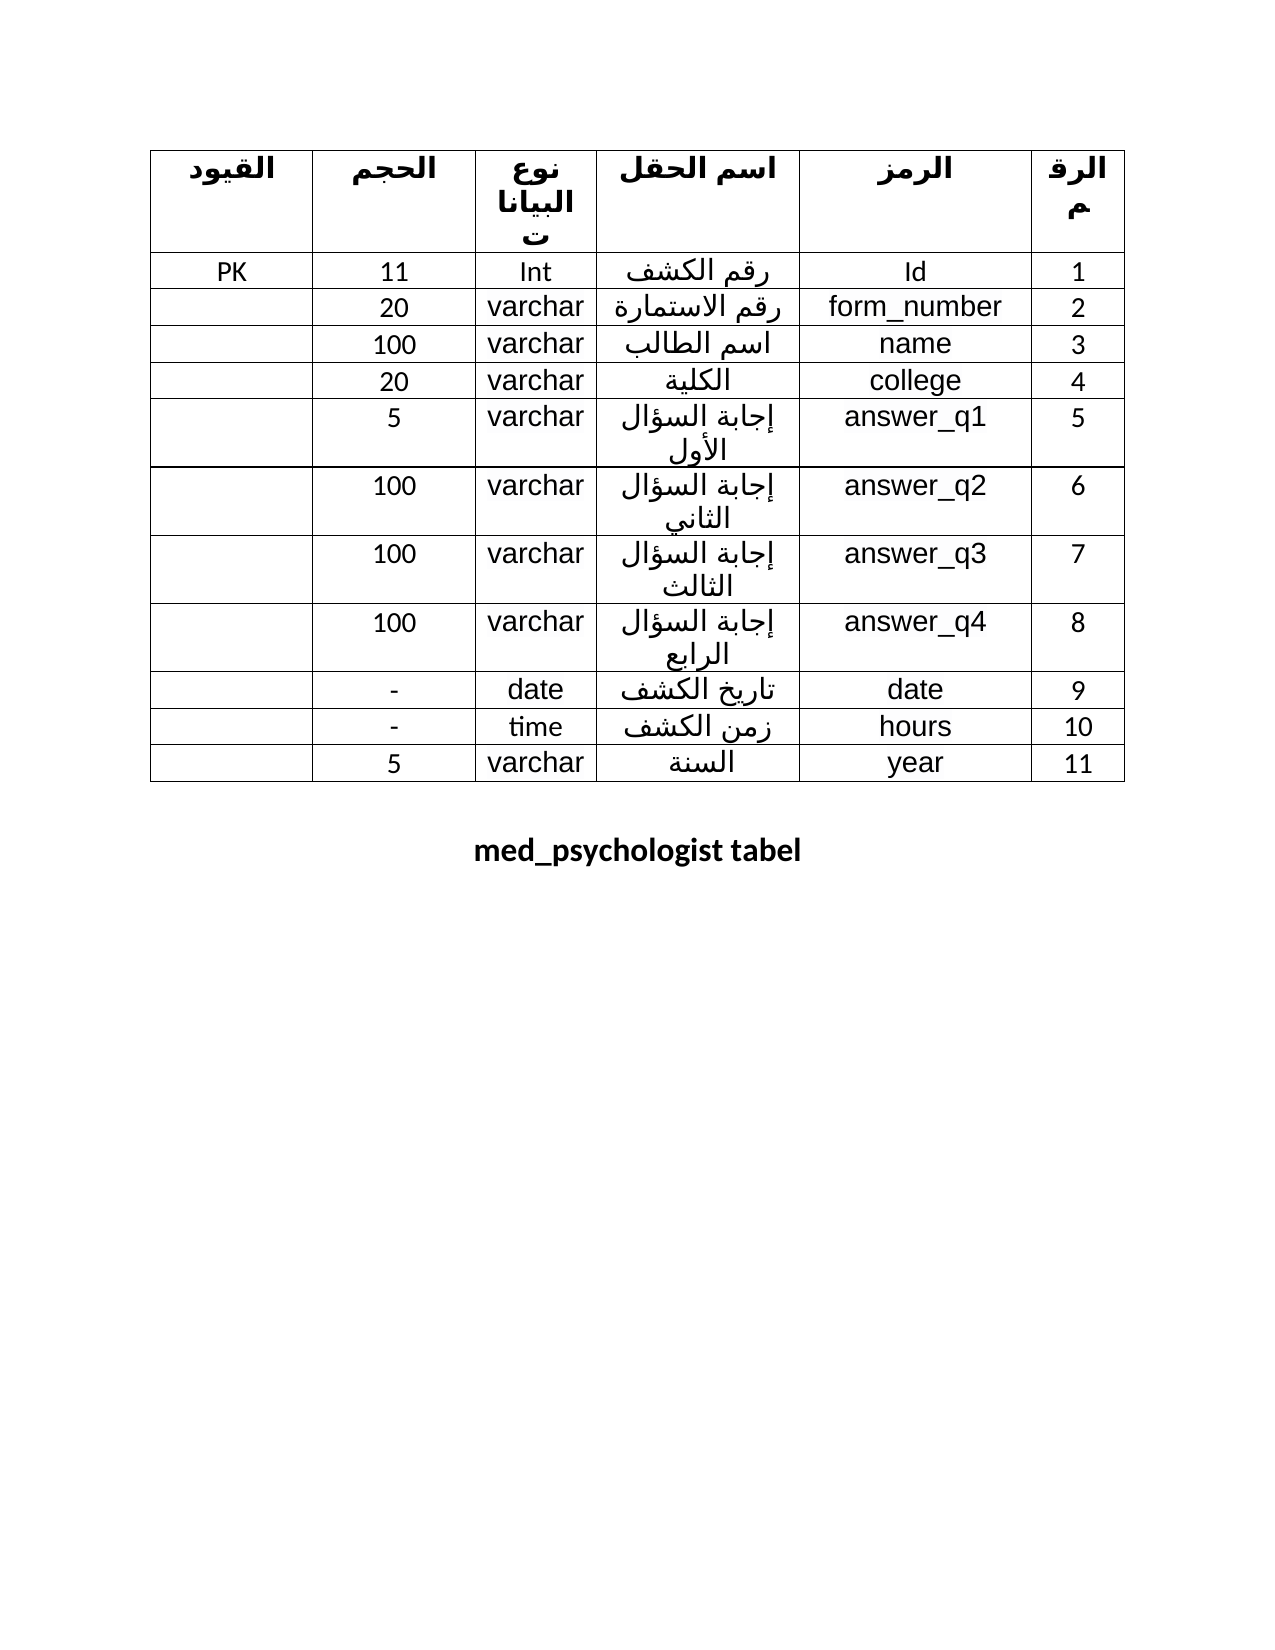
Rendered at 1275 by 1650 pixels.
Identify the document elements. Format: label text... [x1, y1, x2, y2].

table_cell [151, 363, 312, 398]
table_cell 4 [1032, 363, 1124, 398]
table_cell اسم الطالب [597, 326, 799, 362]
table_cell إجابة السؤال الأول [597, 399, 799, 466]
table_cell [151, 709, 312, 744]
table_cell الكلية [597, 363, 799, 398]
table_cell السنة [597, 745, 799, 781]
table_cell - [313, 672, 475, 707]
table_cell [151, 326, 312, 362]
table_cell varchar [476, 289, 596, 325]
table_cell 11 [313, 253, 475, 288]
table_cell 11 [1032, 745, 1124, 781]
table_cell زمن الكشف [597, 709, 799, 744]
table_header القيود [151, 151, 312, 252]
table_cell [151, 745, 312, 781]
table_cell date [476, 672, 596, 707]
table_cell varchar [476, 745, 596, 781]
table_cell 1 [1032, 253, 1124, 288]
table_cell PK [151, 253, 312, 288]
table_cell varchar [476, 399, 596, 466]
table_cell 5 [313, 745, 475, 781]
table_cell college [800, 363, 1031, 398]
table_cell year [800, 745, 1031, 781]
table_cell 20 [313, 289, 475, 325]
table_cell varchar [476, 326, 596, 362]
table_cell 9 [1032, 672, 1124, 707]
table_cell [151, 536, 312, 603]
table_cell name [800, 326, 1031, 362]
table_cell 100 [313, 326, 475, 362]
text med_psychologist tabel [150, 829, 1125, 869]
table_cell answer_q2 [800, 468, 1031, 534]
table_cell 10 [1032, 709, 1124, 744]
table_cell إجابة السؤال الرابع [597, 604, 799, 671]
table_cell 100 [313, 468, 475, 534]
table_header نوع البيانات [476, 151, 596, 252]
table_cell [151, 289, 312, 325]
table_cell Id [800, 253, 1031, 288]
table_cell answer_q4 [800, 604, 1031, 671]
table_cell answer_q3 [800, 536, 1031, 603]
table_cell Int [476, 253, 596, 288]
table_cell date [800, 672, 1031, 707]
table_cell 2 [1032, 289, 1124, 325]
table_cell 100 [313, 536, 475, 603]
table_cell رقم الكشف [597, 253, 799, 288]
table_cell إجابة السؤال الثالث [597, 536, 799, 603]
table_cell varchar [476, 363, 596, 398]
table_cell إجابة السؤال الثاني [597, 468, 799, 534]
table_cell تاريخ الكشف [597, 672, 799, 707]
table_cell 100 [313, 604, 475, 671]
table_cell 5 [313, 399, 475, 466]
table_header الرقم [1032, 151, 1124, 252]
table_header اسم الحقل [597, 151, 799, 252]
table_cell answer_q1 [800, 399, 1031, 466]
table_cell [151, 399, 312, 466]
table_cell time [476, 709, 596, 744]
table_cell رقم الاستمارة [597, 289, 799, 325]
table_cell 20 [313, 363, 475, 398]
table_cell 3 [1032, 326, 1124, 362]
table_cell varchar [476, 468, 596, 534]
table_cell 8 [1032, 604, 1124, 671]
table_header الرمز [800, 151, 1031, 252]
table_cell hours [800, 709, 1031, 744]
table_cell varchar [476, 604, 596, 671]
table_cell form_number [800, 289, 1031, 325]
table_cell 5 [1032, 399, 1124, 466]
table_cell - [313, 709, 475, 744]
table_cell [151, 468, 312, 534]
table_cell 6 [1032, 468, 1124, 534]
table_cell 7 [1032, 536, 1124, 603]
table_header الحجم [313, 151, 475, 252]
table_cell [151, 604, 312, 671]
table_cell [151, 672, 312, 707]
table_cell varchar [476, 536, 596, 603]
